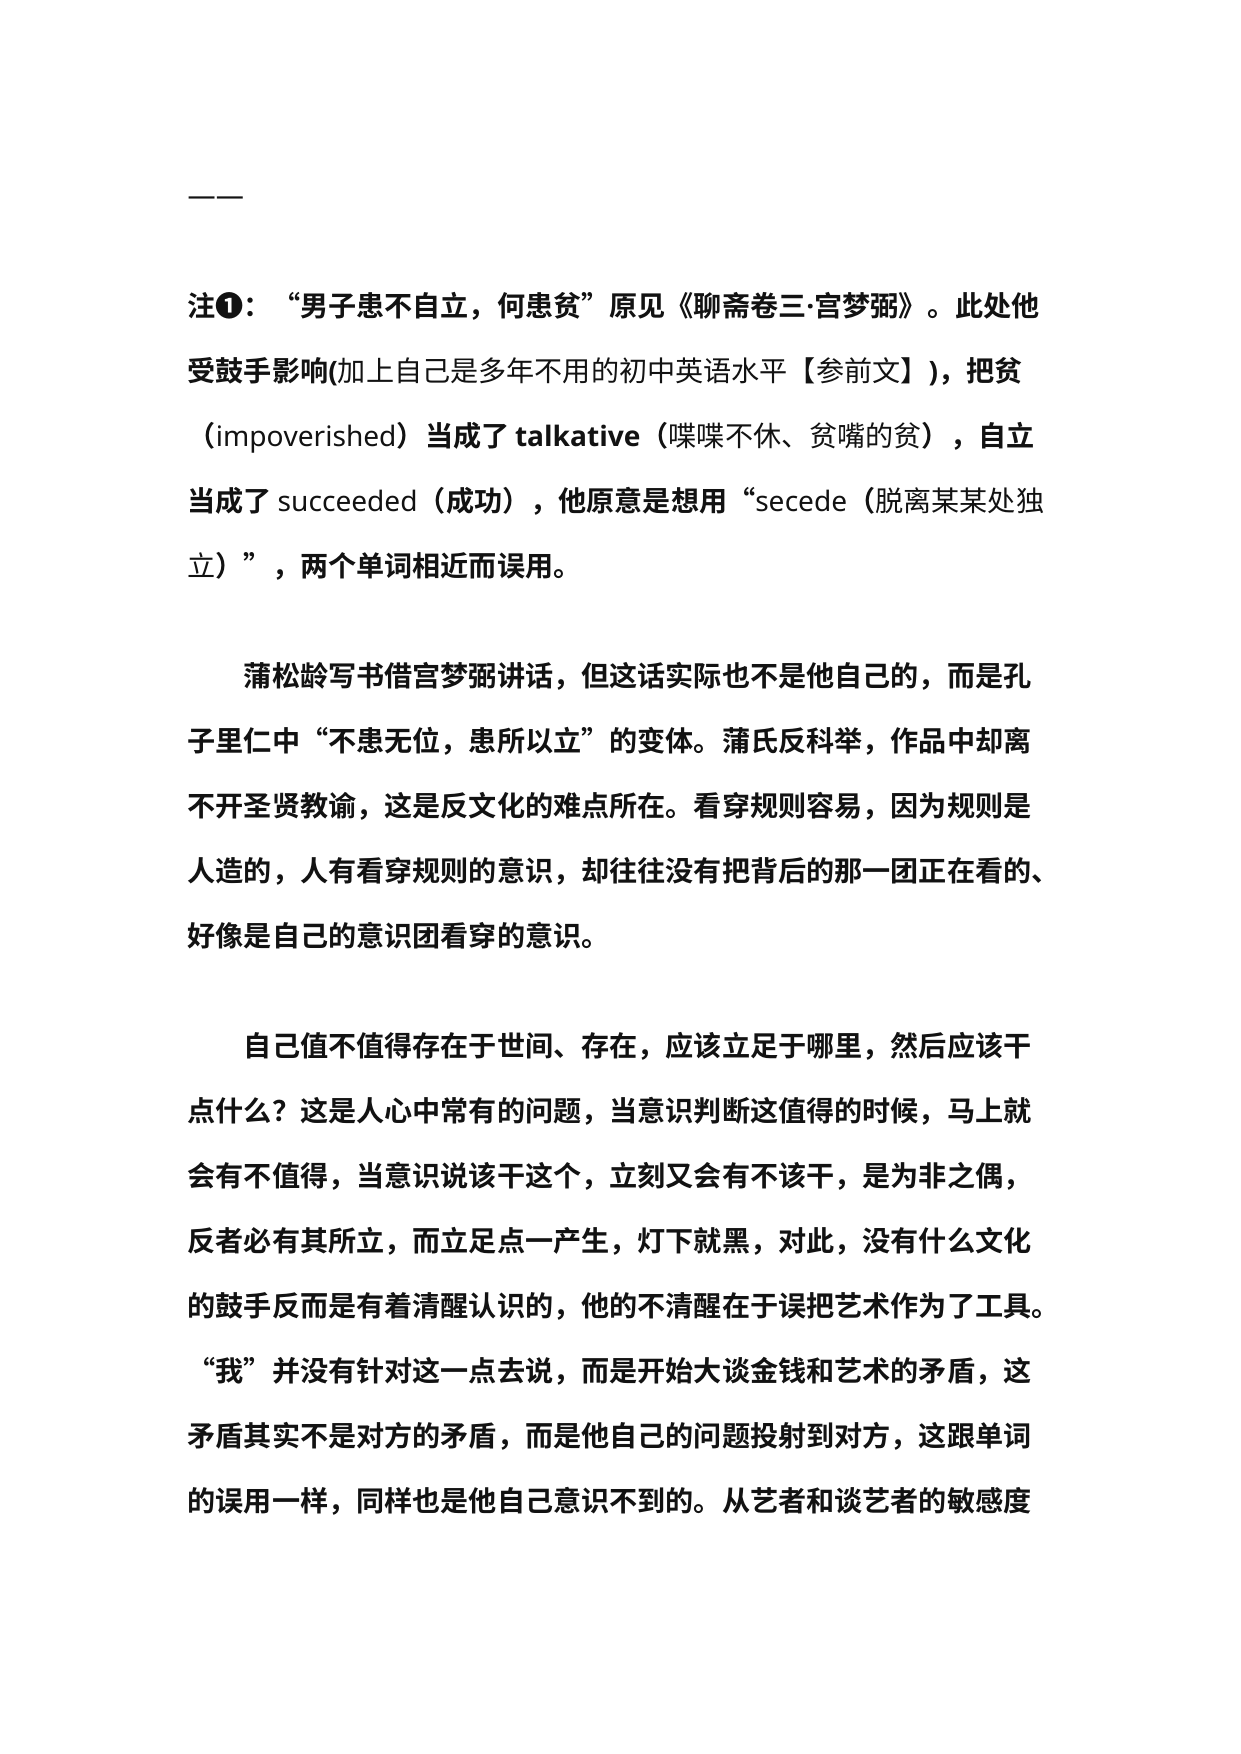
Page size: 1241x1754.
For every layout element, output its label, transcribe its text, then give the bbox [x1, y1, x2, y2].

text 注❶：“男子患不自立，何患贫”原见《聊斋卷三·宫梦弼》。此处他受鼓手影响(加上自己是多年不用的初中英语水平【参前文】)，把贫（impoverished）当成了talkative（喋喋不休、贫嘴的贫），自立当成了succeeded（成功），他原意是想用“secede（脱离某某处独立）”，两个单词相近而误用。 [187, 272, 1053, 597]
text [187, 1011, 1053, 1531]
text 蒲松龄写书借宫梦弼讲话，但这话实际也不是他自己的，而是孔子里仁中“不患无位，患所以立”的变体。蒲氏反科举，作品中却离不开圣贤教谕，这是反文化的难点所在。看穿规则容易，因为规则是人造的，人有看穿规则的意识，却往往没有把背后的那一团正在看的、好像是自己的意识团看穿的意识。 [187, 642, 1053, 967]
text ―― [187, 162, 1053, 227]
